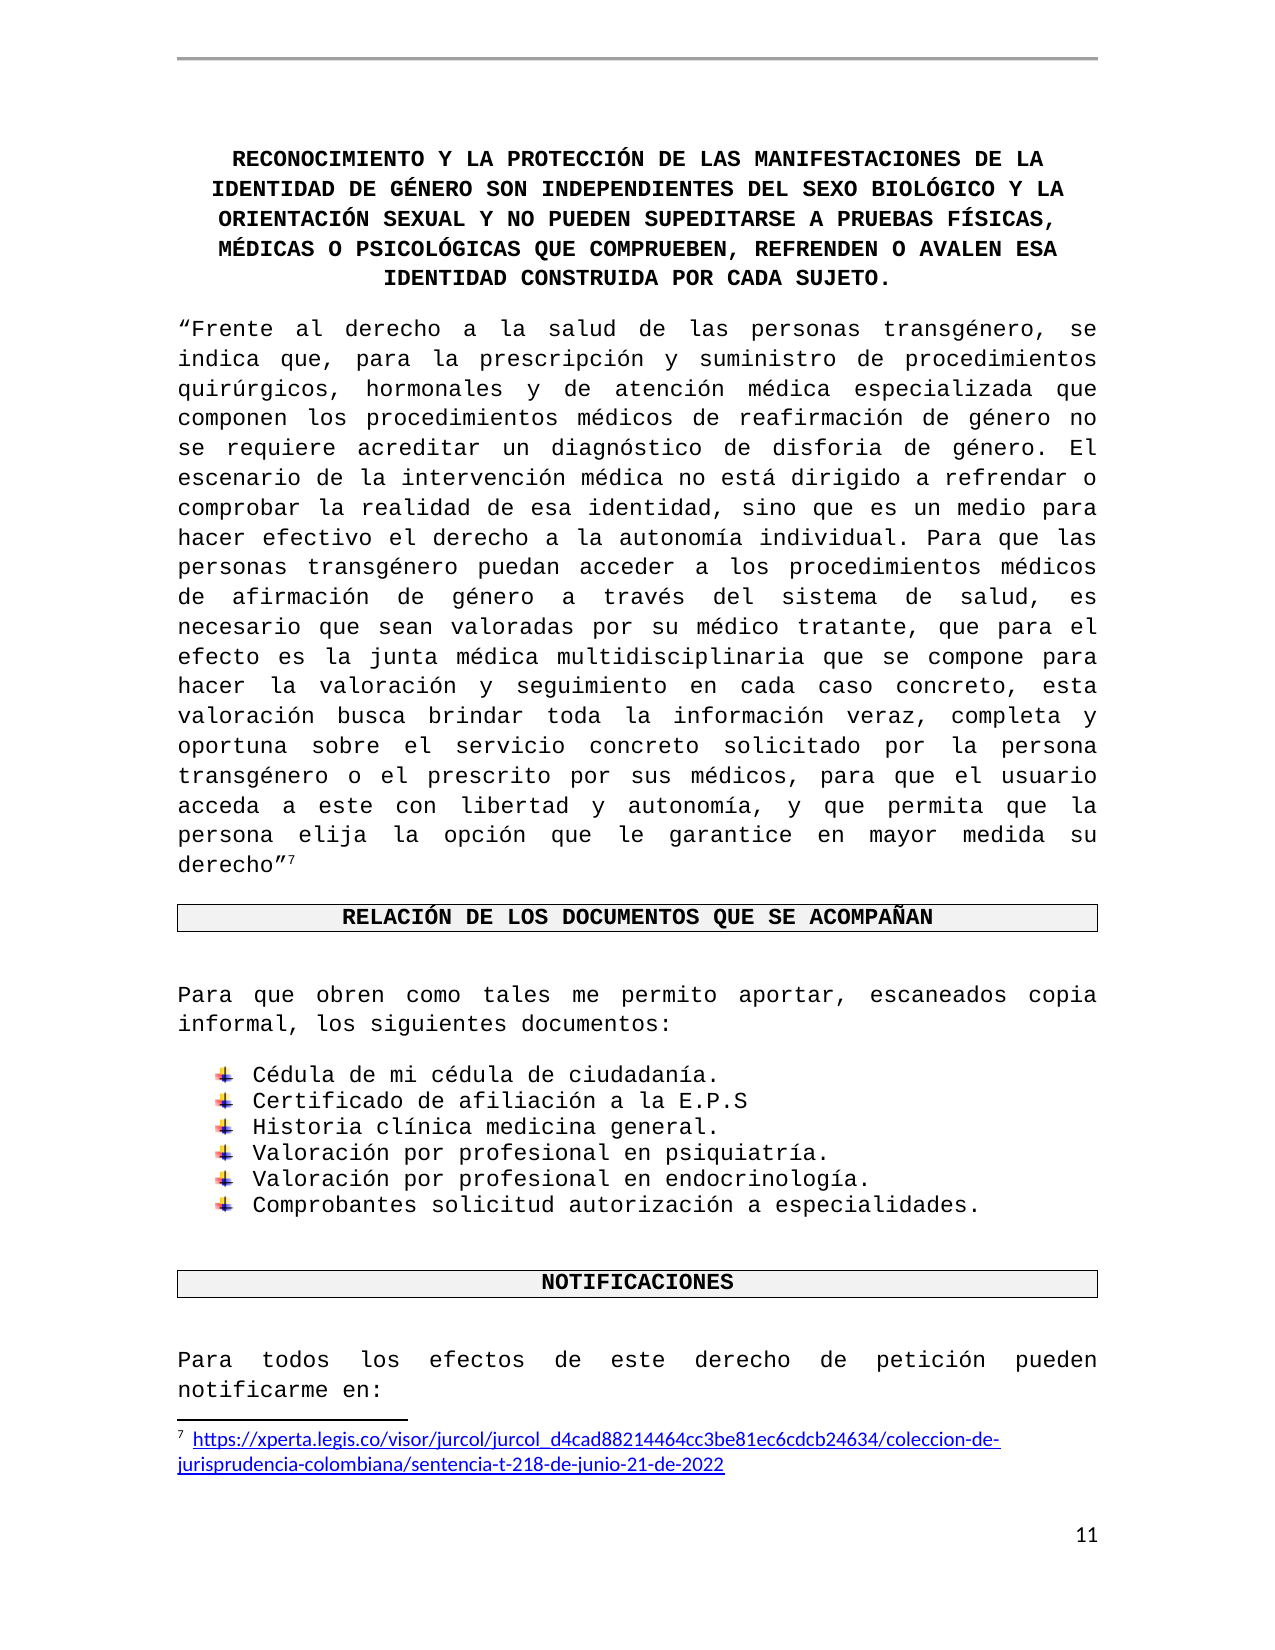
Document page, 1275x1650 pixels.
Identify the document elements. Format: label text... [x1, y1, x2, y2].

list Comprobantes solicitud autorización a especialidades. [215, 1193, 1098, 1219]
picture [215, 1169, 233, 1187]
list Cédula de mi cédula de ciudadanía. [215, 1063, 1098, 1089]
text Para todos los efectos de este derecho de petición pueden notificarme en: [177, 1348, 1098, 1404]
text Para que obren como tales me permito aportar, escaneados copia informal, los siguientes documentos: [177, 983, 1098, 1039]
list Certificado de afiliación a la E.P.S [215, 1089, 1098, 1115]
text RECONOCIMIENTO Y LA PROTECCIÓN DE LAS MANIFESTACIONES DE LA IDENTIDAD DE GÉNERO SON INDEPENDIENTES DEL SEXO BIOLÓGICO Y LA ORIENTACIÓN SEXUAL Y NO PUEDEN SUPEDITARSE A PRUEBAS FÍSICAS, MÉDICAS O PSICOLÓGICAS QUE COMPRUEBEN, REFRENDEN O AVALEN ESA IDENTIDAD CONSTRUIDA POR CADA SUJETO. [177, 148, 1098, 293]
picture [215, 1091, 233, 1109]
list Valoración por profesional en endocrinología. [215, 1167, 1098, 1193]
picture [215, 1117, 233, 1135]
list Historia clínica medicina general. [215, 1115, 1098, 1141]
text “Frente al derecho a la salud de las personas transgénero, se indica que, para la prescripción y suministro de procedimientos quirúrgicos, hormonales y de atención médica especializada que componen los procedimientos médicos de reafirmación de género no se requiere acreditar un diagnóstico de disforia de género. El escenario de la intervención médica no está dirigido a refrendar o comprobar la realidad de esa identidad, sino que es un medio para hacer efectivo el derecho a la autonomía individual. Para que las personas transgénero puedan acceder a los procedimientos médicos de afirmación de género a través del sistema de salud, es necesario que sean valoradas por su médico tratante, que para el efecto es la junta médica multidisciplinaria que se compone para hacer la valoración y seguimiento en cada caso concreto, esta valoración busca brindar toda la información veraz, completa y oportuna sobre el servicio concreto solicitado por la persona transgénero o el prescrito por sus médicos, para que el usuario acceda a este con libertad y autonomía, y que permita que la persona elija la opción que le garantice en mayor medida su derecho” [177, 317, 1098, 879]
table_header NOTIFICACIONES [178, 1271, 1097, 1297]
list Valoración por profesional en psiquiatría. [215, 1141, 1098, 1167]
picture [215, 1143, 233, 1161]
table_header RELACIÓN DE LOS DOCUMENTOS QUE SE ACOMPAÑAN [178, 905, 1097, 931]
picture [215, 1065, 233, 1083]
picture [215, 1195, 233, 1212]
